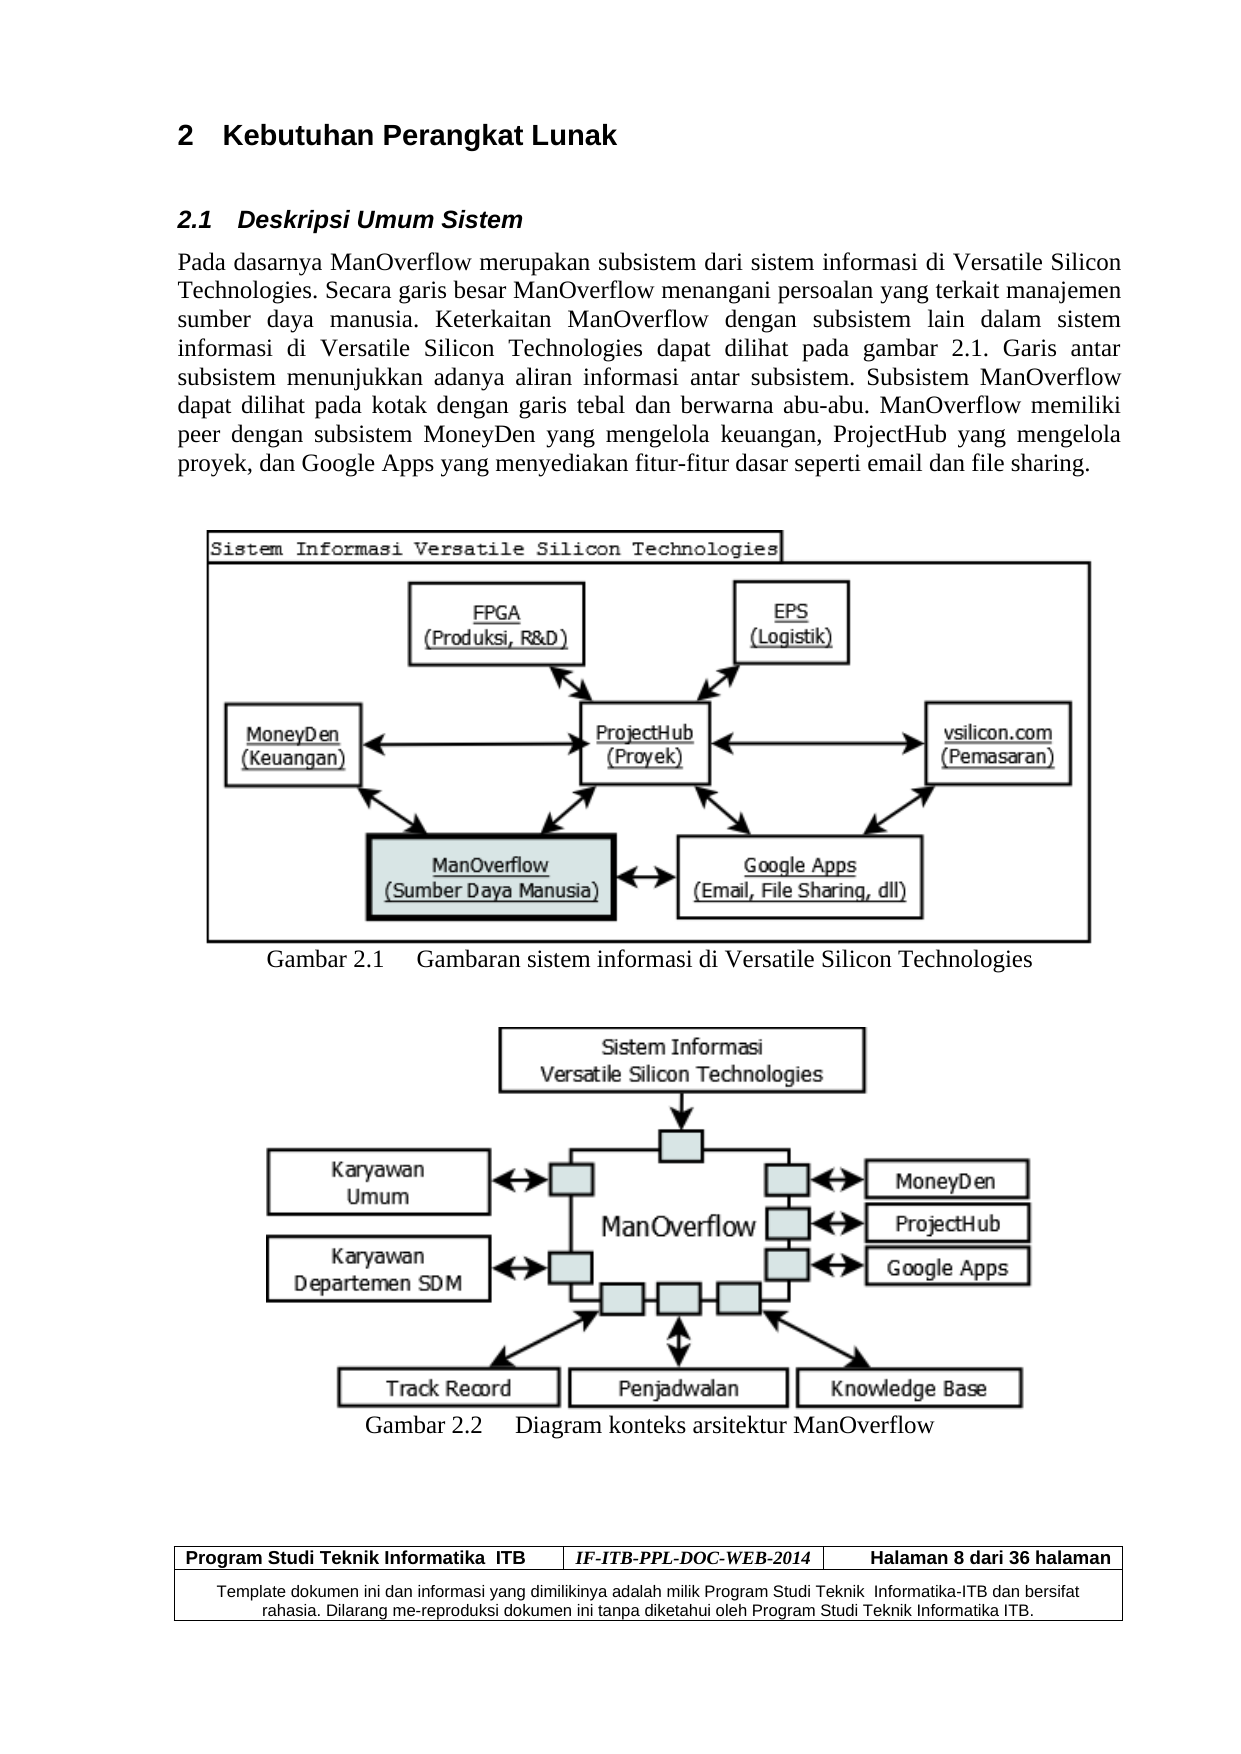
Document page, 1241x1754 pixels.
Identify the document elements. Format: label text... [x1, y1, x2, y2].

picture [206, 530, 1093, 945]
text Pada dasarnya ManOverflow merupakan subsistem dari sistem informasi di Versatile Silicon Technologies. Secara garis besar ManOverflow menangani persoalan yang terkait manajemen sumber daya manusia. Keterkaitan ManOverflow dengan subsistem lain dalam sistem informasi di Versatile Silicon Technologies dapat dilihat pada gambar 2.1. Garis antar subsistem menunjukkan adanya aliran informasi antar subsistem. Subsistem ManOverflow dapat dilihat pada kotak dengan garis tebal dan berwarna abu-abu. ManOverflow memiliki peer dengan subsistem MoneyDen yang mengelola keuangan, ProjectHub yang mengelola proyek, dan Google Apps yang menyediakan fitur-fitur dasar seperti email dan file sharing. [177, 247, 1122, 477]
subtitle Kebutuhan Perangkat Lunak [177, 118, 1122, 152]
picture [266, 1027, 1034, 1410]
subtitle Deskripsi Umum Sistem [177, 205, 1122, 234]
